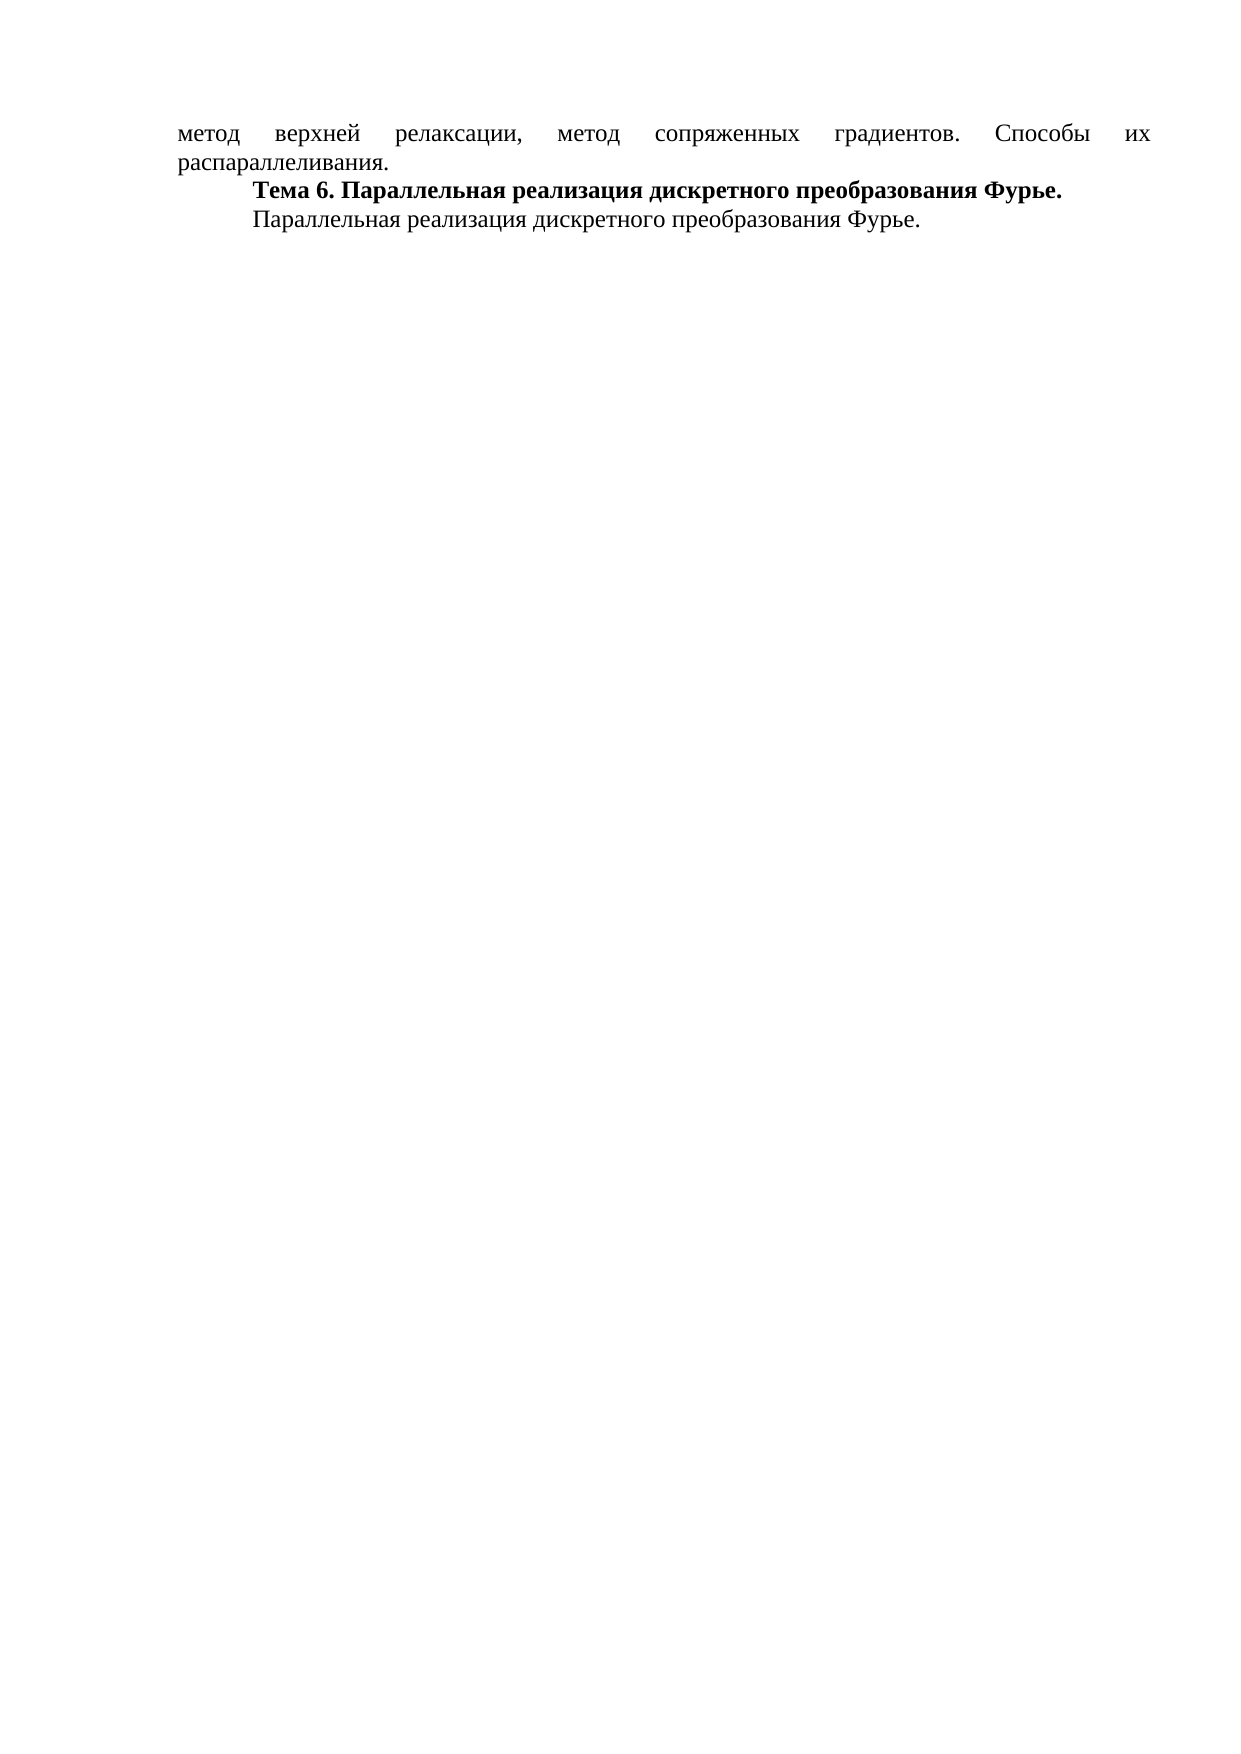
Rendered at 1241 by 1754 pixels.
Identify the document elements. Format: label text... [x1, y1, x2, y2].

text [177, 118, 1152, 176]
text Тема 6. Параллельная реализация дискретного преобразования Фурье. [177, 176, 1152, 204]
text Параллельная реализация дискретного преобразования Фурье. [177, 204, 1152, 233]
